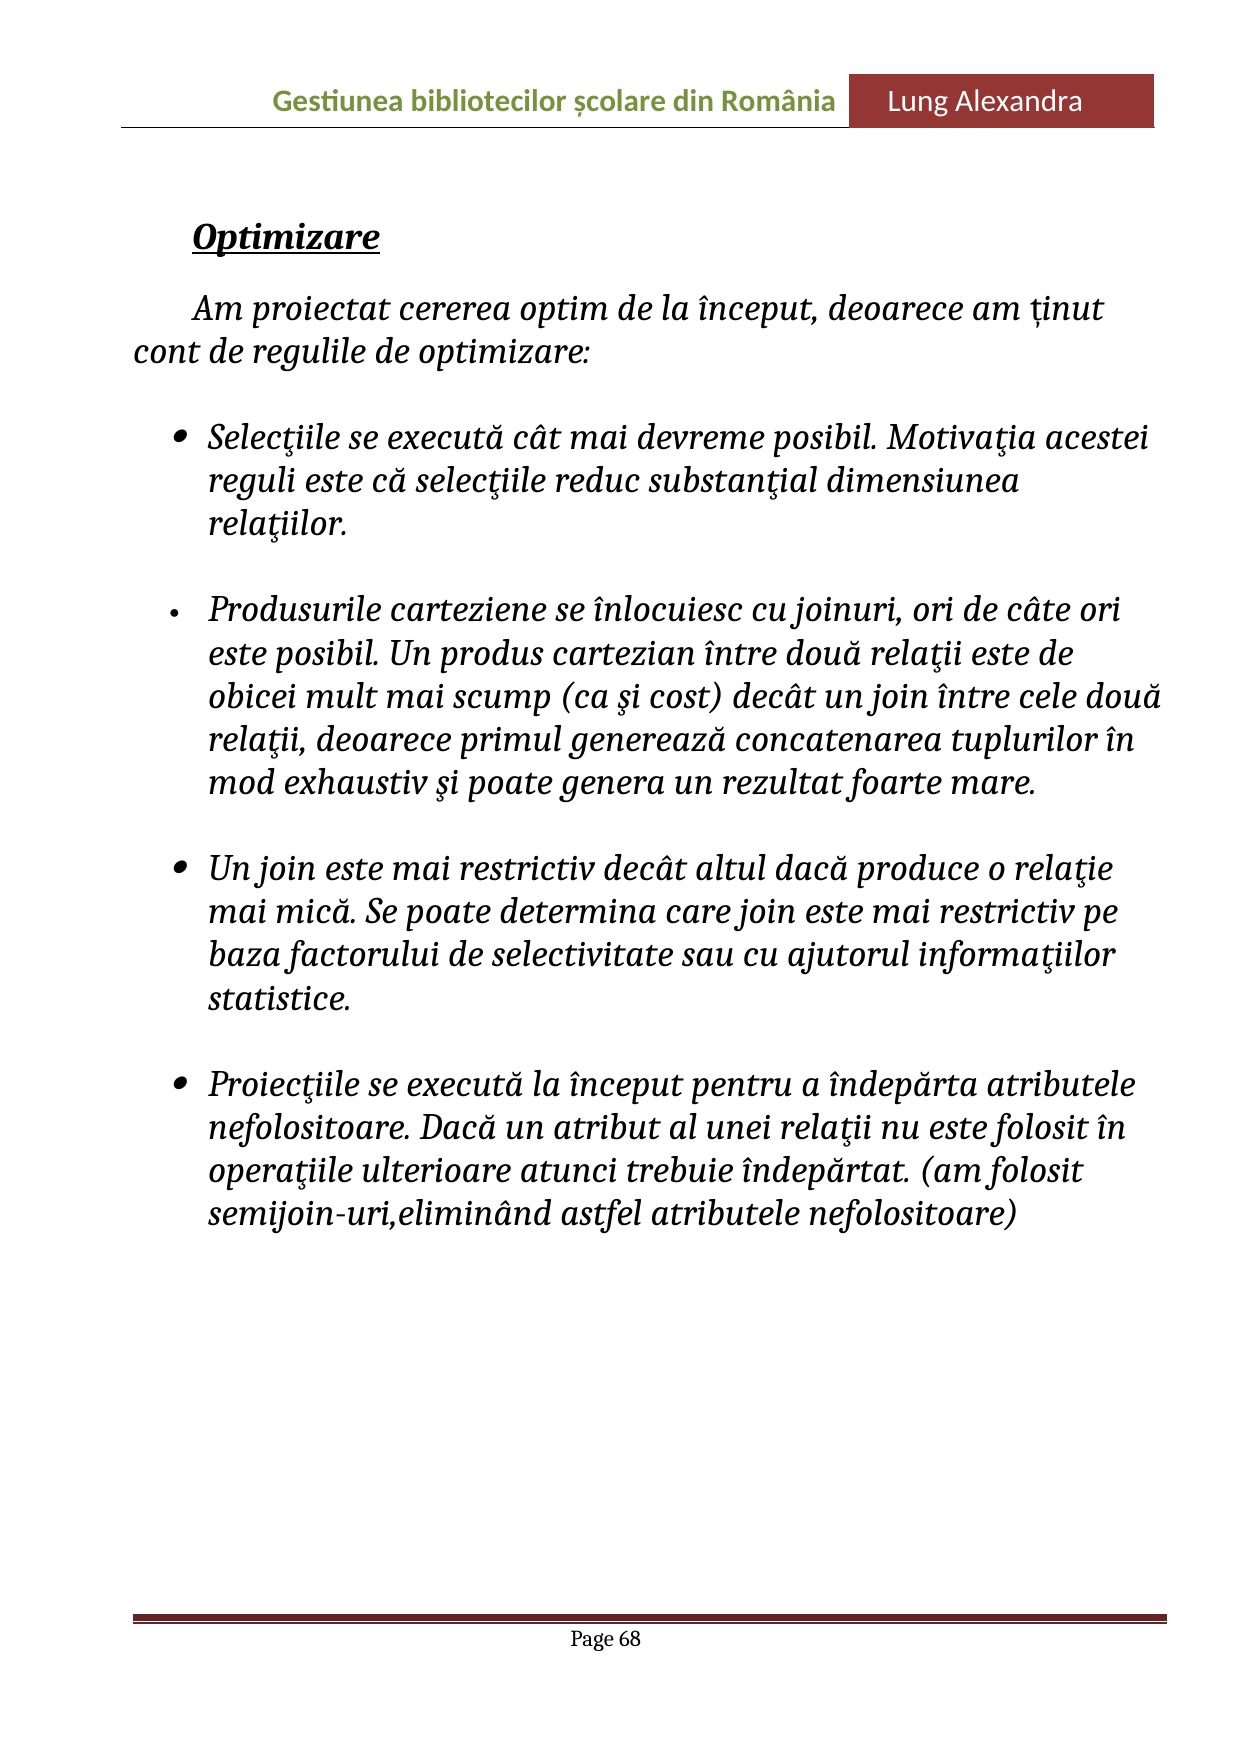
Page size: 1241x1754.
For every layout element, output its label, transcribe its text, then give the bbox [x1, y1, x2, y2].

text Am proiectat cererea optim de la început, deoarece am ținut cont de regulile de optimizare: [133, 286, 1167, 372]
list Produsurile carteziene se înlocuiesc cu joinuri, ori de câte ori este posibil. Un produs cartezian între două relaţii este de obicei mult mai scump (ca şi cost) decât un join între cele două relaţii, deoarece primul generează concatenarea tuplurilor în mod exhaustiv şi poate genera un rezultat foarte mare. [170, 588, 1167, 804]
list Proiecţiile se execută la început pentru a îndepărta atributele nefolositoare. Dacă un atribut al unei relaţii nu este folosit în operaţiile ulterioare atunci trebuie îndepărtat. (am folosit semijoin-uri,eliminând astfel atributele nefolositoare) [170, 1062, 1167, 1235]
list Optimizare [192, 216, 1211, 259]
list Selecţiile se execută cât mai devreme posibil. Motivaţia acestei reguli este că selecţiile reduc substanţial dimensiunea relaţiilor. [170, 416, 1167, 545]
list Un join este mai restrictiv decât altul dacă produce o relaţie mai mică. Se poate determina care join este mai restrictiv pe baza factorului de selectivitate sau cu ajutorul informaţiilor statistice. [170, 847, 1167, 1019]
